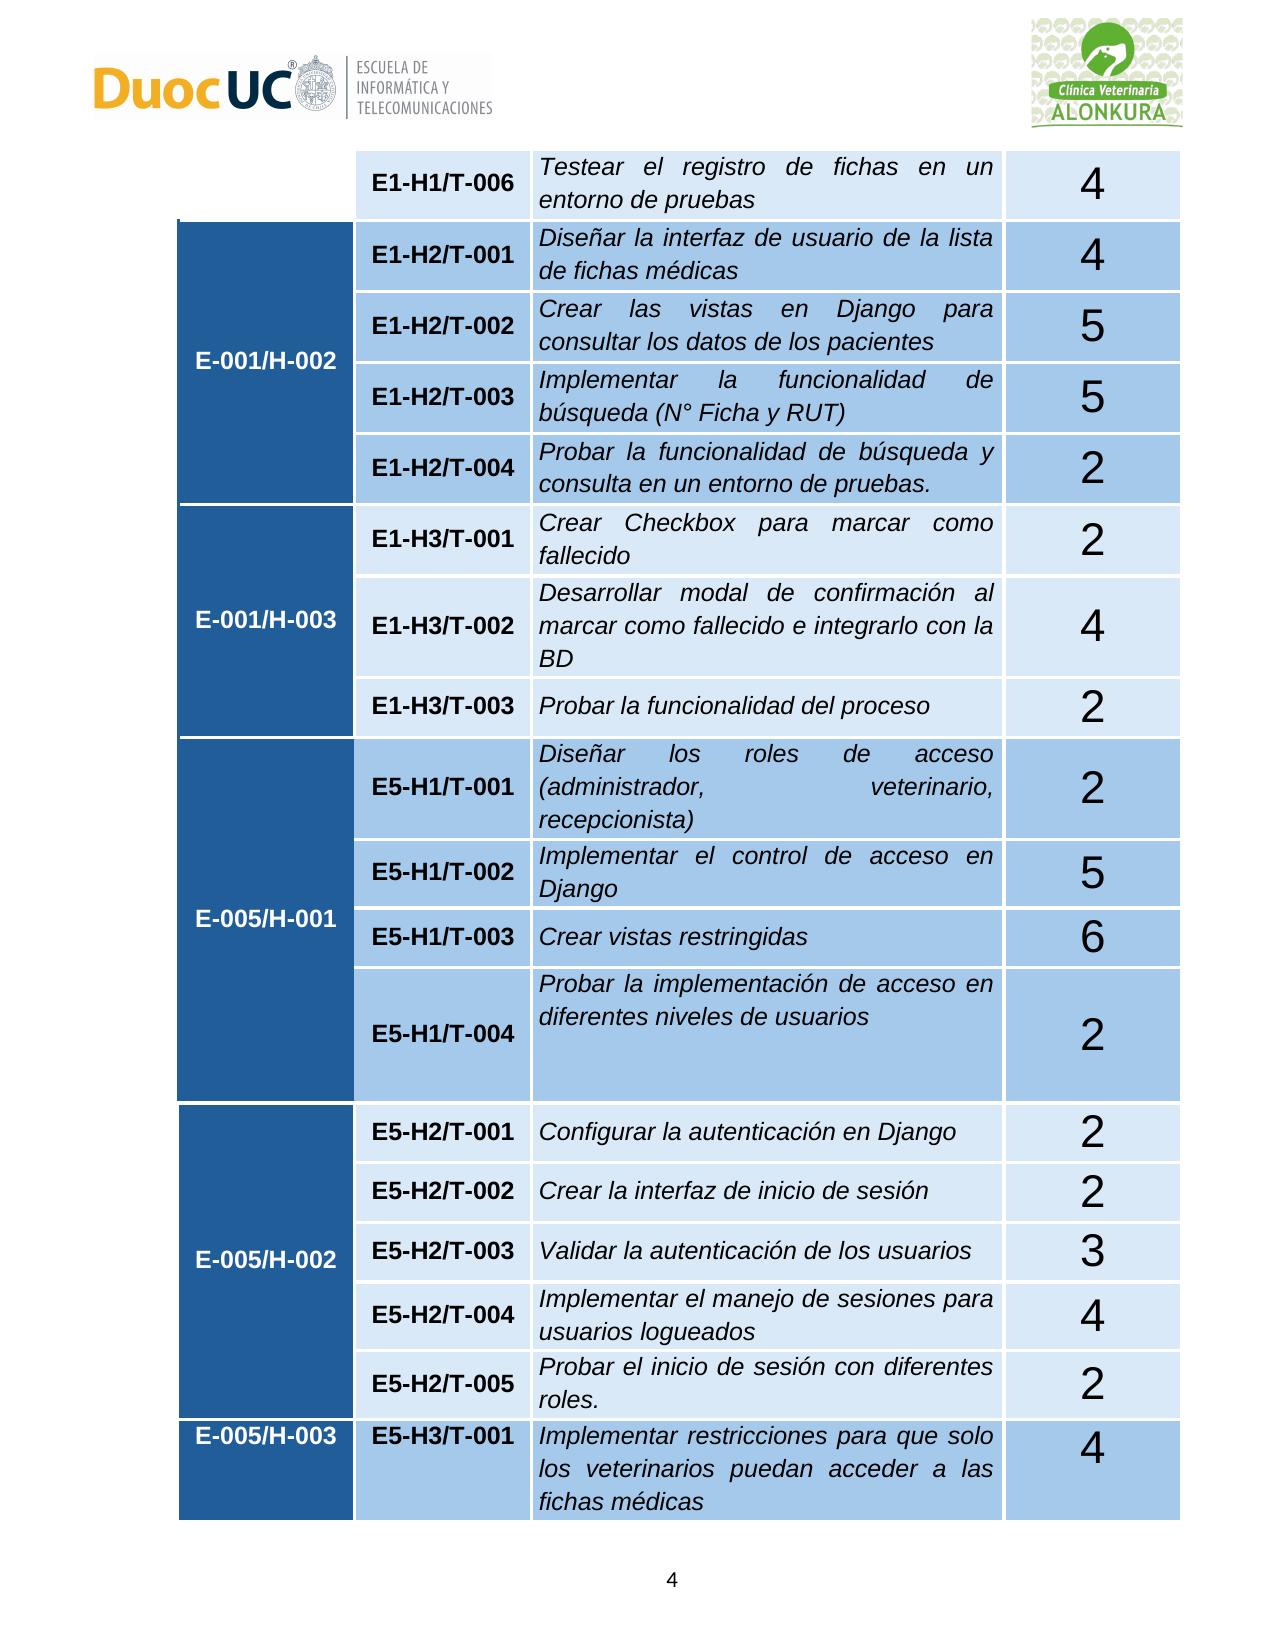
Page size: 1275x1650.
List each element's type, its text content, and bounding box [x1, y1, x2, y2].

table_cell E1-H3/T-002 [356, 578, 530, 676]
table_cell E-001/H-003 [177, 503, 353, 736]
table_cell Probar la funcionalidad del proceso [533, 679, 1002, 736]
table_cell 2 [1006, 506, 1180, 574]
table_cell 2 [1006, 739, 1180, 838]
table_cell E5-H2/T-002 [356, 1164, 530, 1221]
table_cell E1-H2/T-001 [356, 222, 530, 290]
table_cell Validar la autenticación de los usuarios [533, 1224, 1002, 1280]
table_cell 4 [1006, 1421, 1180, 1520]
table_cell 2 [1006, 1352, 1180, 1418]
table_cell 2 [1006, 969, 1180, 1101]
table_cell E-005/H-001 [177, 736, 354, 1101]
table_cell E-005/H-002 [179, 1105, 353, 1418]
table_cell E5-H1/T-002 [354, 841, 530, 906]
table_cell Crear las vistas en Django para consultar los datos de los pacientes [533, 293, 1002, 361]
table_cell 4 [1006, 1284, 1180, 1349]
table_cell Probar la implementación de acceso en diferentes niveles de usuarios [533, 969, 1002, 1101]
table_cell E5-H1/T-001 [354, 739, 530, 838]
table_cell 5 [1006, 841, 1180, 906]
table_cell Implementar restricciones para que solo los veterinarios puedan acceder a las fichas médicas [533, 1421, 1002, 1520]
table_cell Desarrollar modal de confirmación al marcar como fallecido e integrarlo con la BD [533, 578, 1002, 676]
table_cell E-005/H-003 [179, 1421, 353, 1520]
table_cell 2 [1006, 435, 1180, 503]
table_cell Diseñar la interfaz de usuario de la lista de fichas médicas [533, 222, 1002, 290]
table_cell Configurar la autenticación en Django [533, 1105, 1002, 1161]
table_cell Diseñar los roles de acceso (administrador, veterinario, recepcionista) [533, 739, 1002, 838]
table_cell Crear vistas restringidas [533, 910, 1002, 966]
table_cell 2 [1006, 1105, 1180, 1161]
table_cell 5 [1006, 364, 1180, 432]
table_cell E5-H2/T-004 [356, 1284, 530, 1349]
table_cell Probar el inicio de sesión con diferentes roles. [533, 1352, 1002, 1418]
table_cell Crear la interfaz de inicio de sesión [533, 1164, 1002, 1221]
table_cell 4 [1006, 151, 1180, 219]
table_cell Implementar el manejo de sesiones para usuarios logueados [533, 1284, 1002, 1349]
table_cell E1-H2/T-004 [356, 435, 530, 503]
picture [93, 53, 493, 121]
table_cell E5-H3/T-001 [356, 1421, 530, 1520]
table_cell Testear el registro de fichas en un entorno de pruebas [533, 151, 1002, 219]
table_cell E5-H1/T-004 [354, 969, 530, 1101]
table_cell E1-H1/T-006 [356, 151, 530, 219]
table_cell E1-H3/T-003 [356, 679, 530, 736]
table_cell E5-H1/T-003 [354, 910, 530, 966]
table_cell 2 [1006, 679, 1180, 736]
table_cell E5-H2/T-001 [356, 1105, 530, 1161]
table_cell 6 [1006, 910, 1180, 966]
table_cell Crear Checkbox para marcar como fallecido [533, 506, 1002, 574]
table_cell 4 [1006, 222, 1180, 290]
table_cell 4 [1006, 578, 1180, 676]
table_cell E5-H2/T-003 [356, 1224, 530, 1280]
table_cell 5 [1006, 293, 1180, 361]
table_cell E5-H2/T-005 [356, 1352, 530, 1418]
table_cell Probar la funcionalidad de búsqueda y consulta en un entorno de pruebas. [533, 435, 1002, 503]
picture [1031, 18, 1183, 128]
table_cell E1-H3/T-001 [356, 506, 530, 574]
table_cell Implementar el control de acceso en Django [533, 841, 1002, 906]
table_cell 2 [1006, 1164, 1180, 1221]
table_cell E1-H2/T-003 [356, 364, 530, 432]
table_cell 3 [1006, 1224, 1180, 1280]
table_cell E1-H2/T-002 [356, 293, 530, 361]
table_cell Implementar la funcionalidad de búsqueda (N° Ficha y RUT) [533, 364, 1002, 432]
table_cell E-001/H-002 [177, 219, 353, 503]
